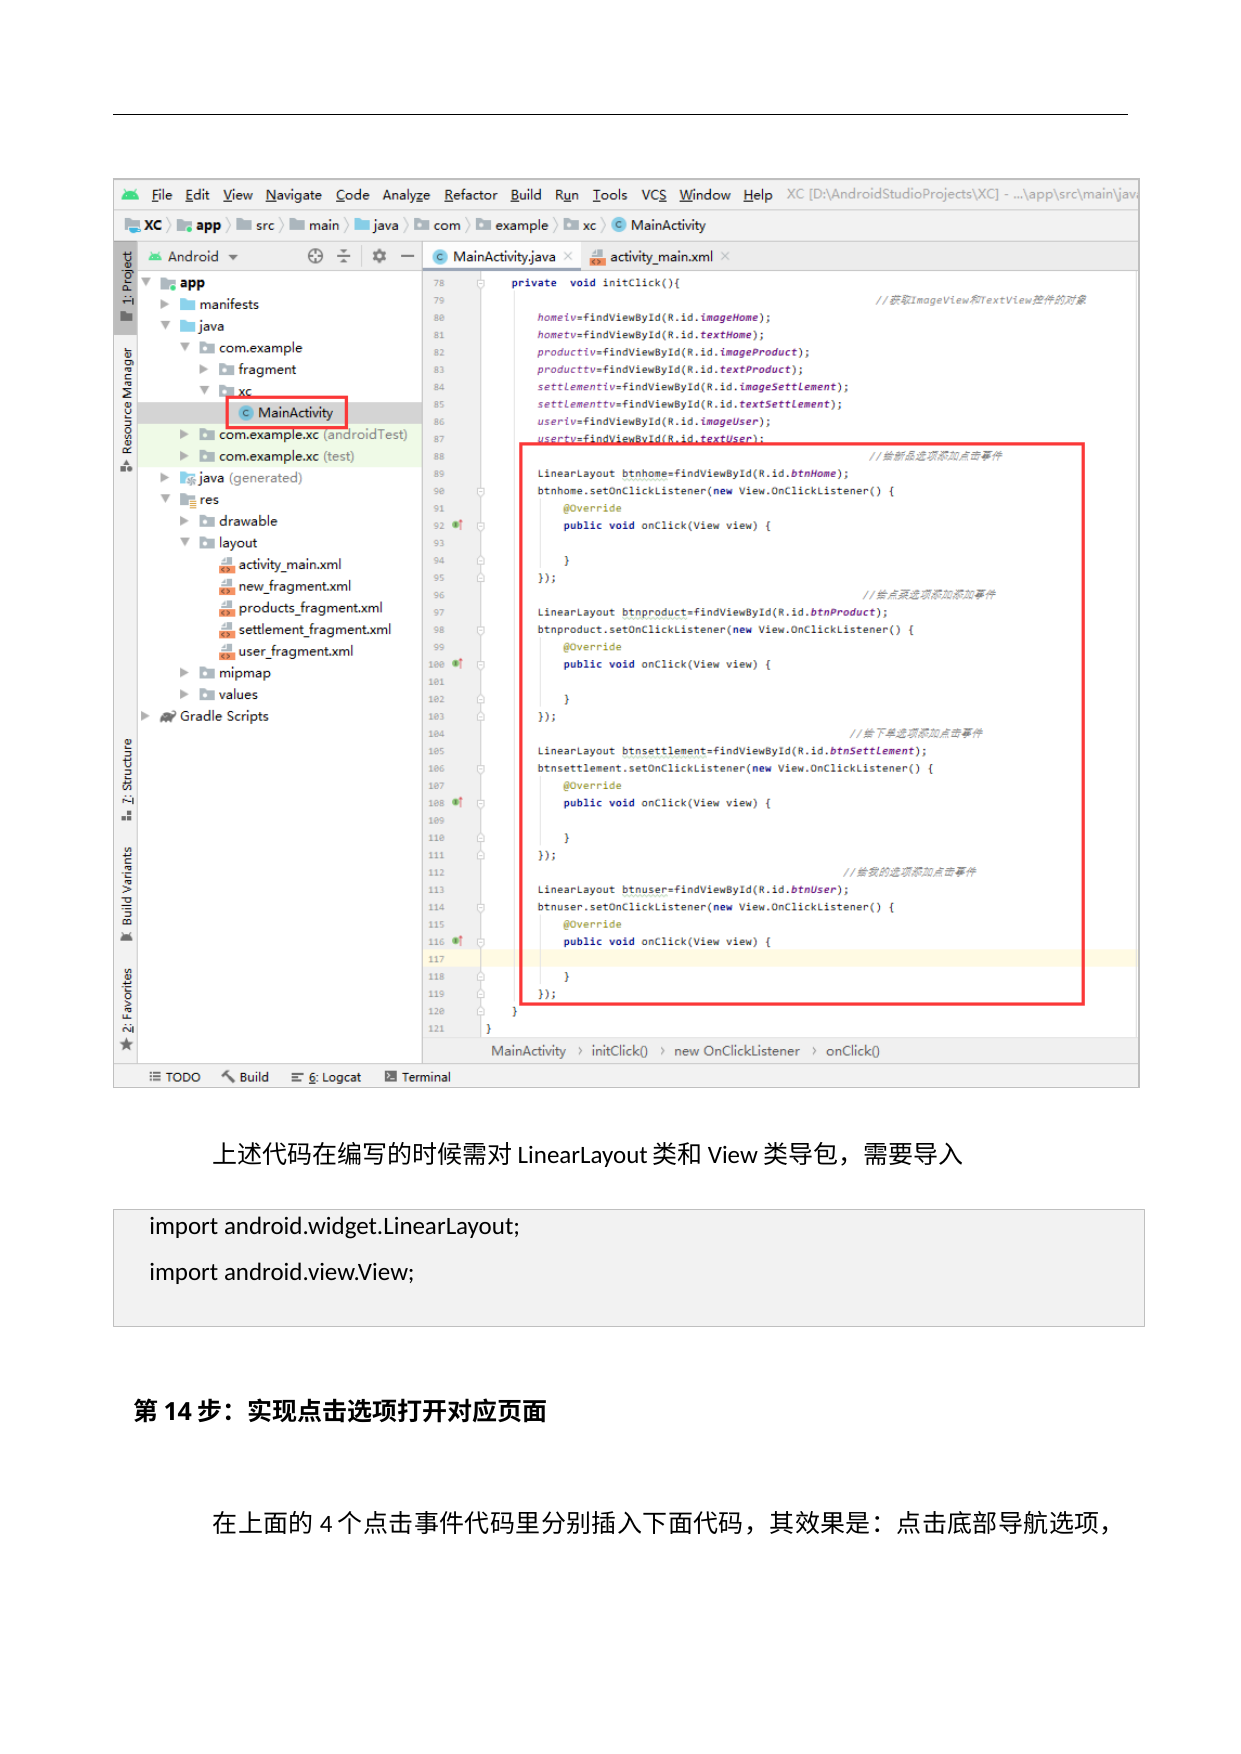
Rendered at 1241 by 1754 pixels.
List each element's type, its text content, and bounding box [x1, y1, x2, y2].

picture [114, 180, 1138, 1087]
subtitle 第14步：实现点击选项打开对应页面 [112, 1377, 1128, 1442]
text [162, 1489, 1128, 1554]
text 上述代码在编写的时候需对LinearLayout类和View类导包，需要导入 [162, 1120, 1128, 1185]
